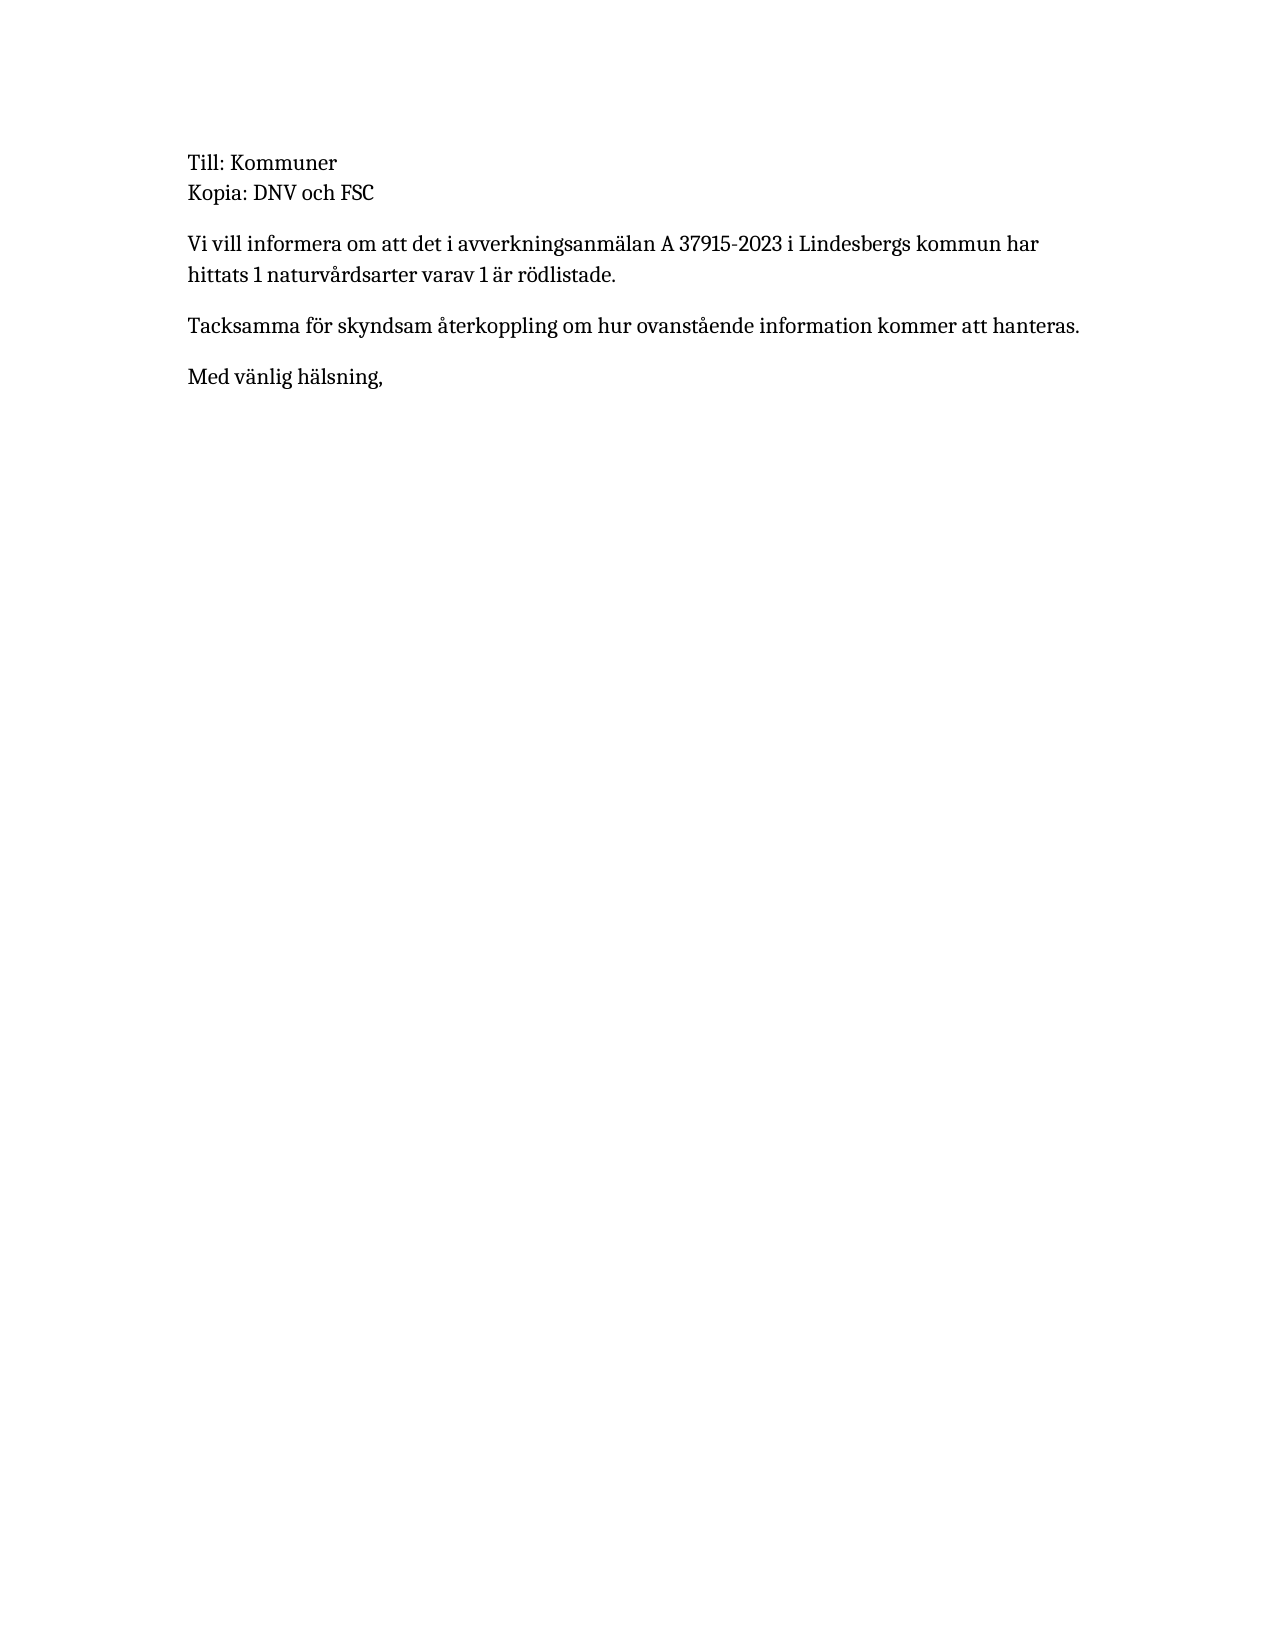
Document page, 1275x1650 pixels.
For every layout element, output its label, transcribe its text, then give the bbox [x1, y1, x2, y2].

text Tacksamma för skyndsam återkoppling om hur ovanstående information kommer att hanteras. [187, 312, 1087, 339]
text Till: Kommuner Kopia: DNV och FSC [187, 150, 1087, 207]
text Vi vill informera om att det i avverkningsanmälan A 37915-2023 i Lindesbergs kommun har hittats 1 naturvårdsarter varav 1 är rödlistade. [187, 231, 1087, 288]
text Med vänlig hälsning, [187, 363, 1087, 420]
